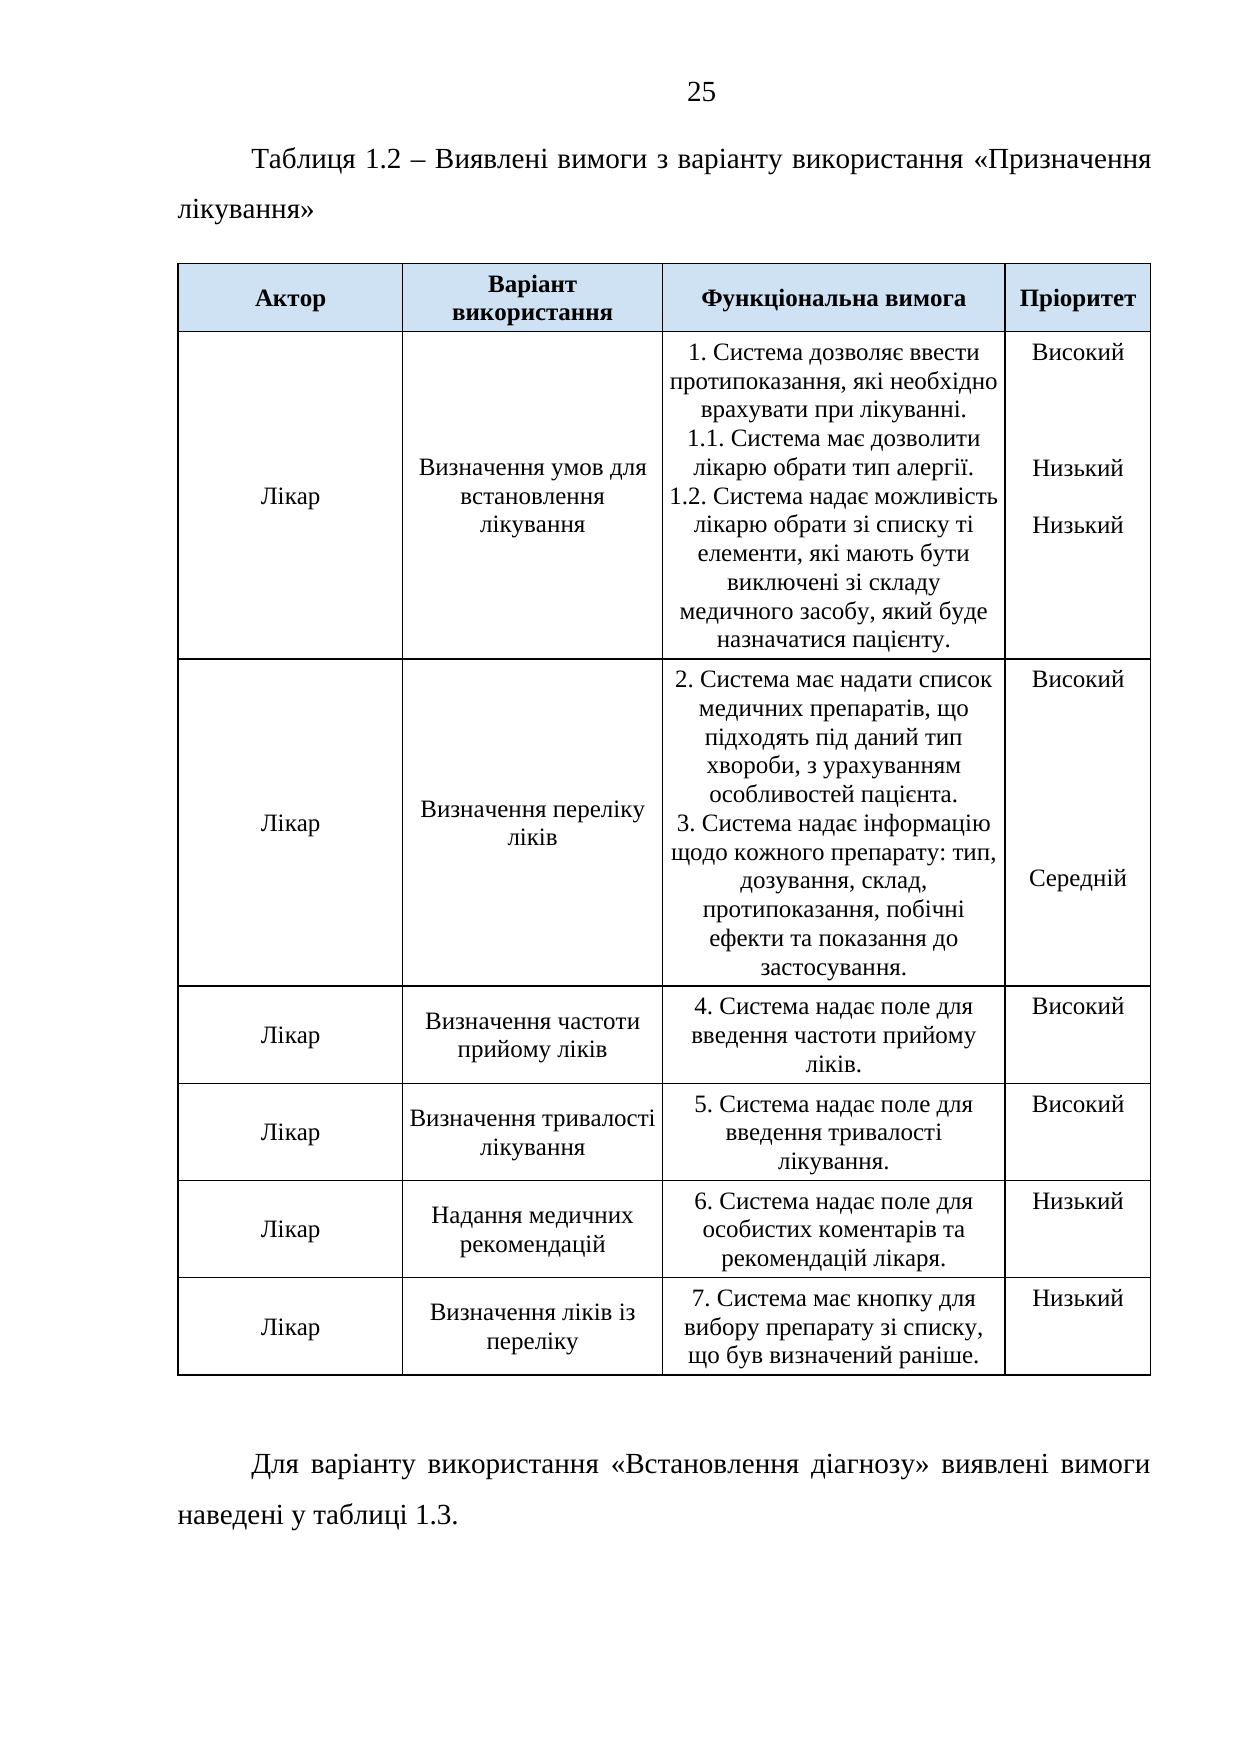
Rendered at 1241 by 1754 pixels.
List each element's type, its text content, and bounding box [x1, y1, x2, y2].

table_cell Високий [1006, 987, 1150, 1082]
table_cell Визначення частоти прийому ліків [403, 987, 662, 1082]
table_header Варіант використання [403, 264, 662, 331]
table_cell Низький [1006, 1278, 1150, 1374]
table_cell 4. Система надає поле для введення частоти прийому ліків. [663, 987, 1004, 1082]
table_cell 6. Система надає поле для особистих коментарів та рекомендацій лікаря. [663, 1181, 1004, 1277]
text Для варіанту використання «Встановлення діагнозу» виявлені вимоги наведені у таблиці 1.3. [177, 1447, 1152, 1531]
table_cell Низький [1006, 1181, 1150, 1277]
table_cell Лікар [179, 660, 402, 985]
table_cell Лікар [179, 1278, 402, 1374]
table_cell Надання медичних рекомендацій [403, 1181, 662, 1277]
text Таблиця 1.2 – Виявлені вимоги з варіанту використання «Призначення лікування» [177, 141, 1152, 225]
table_cell Лікар [179, 1181, 402, 1277]
table_cell Визначення тривалості лікування [403, 1084, 662, 1179]
table_cell Лікар [179, 1084, 402, 1179]
table_cell Лікар [179, 332, 402, 658]
table_cell Визначення переліку ліків [403, 660, 662, 985]
table_header Актор [179, 264, 402, 331]
table_cell Високий Середній [1006, 660, 1150, 985]
table_cell Високий [1006, 1084, 1150, 1179]
table_cell Лікар [179, 987, 402, 1082]
table_cell 5. Система надає поле для введення тривалості лікування. [663, 1084, 1004, 1179]
table_header Пріоритет [1006, 264, 1150, 331]
table_header Функціональна вимога [663, 264, 1004, 331]
table_cell Визначення умов для встановлення лікування [403, 332, 662, 658]
table_cell 2. Система має надати список медичних препаратів, що підходять під даний тип хвороби, з урахуванням особливостей пацієнта. 3. Система надає інформацію щодо кожного препарату: тип, дозування, склад, протипоказання, побічні ефекти та показання до застосування. [663, 660, 1004, 985]
table_cell 7. Система має кнопку для вибору препарату зі списку, що був визначений раніше. [663, 1278, 1004, 1374]
table_cell Визначення ліків із переліку [403, 1278, 662, 1374]
table_cell Високий Низький Низький [1006, 332, 1150, 658]
table_cell 1. Система дозволяє ввести протипоказання, які необхідно врахувати при лікуванні. 1.1. Система має дозволити лікарю обрати тип алергії. 1.2. Система надає можливість лікарю обрати зі списку ті елементи, які мають бути виключені зі складу медичного засобу, який буде назначатися пацієнту. [663, 332, 1004, 658]
